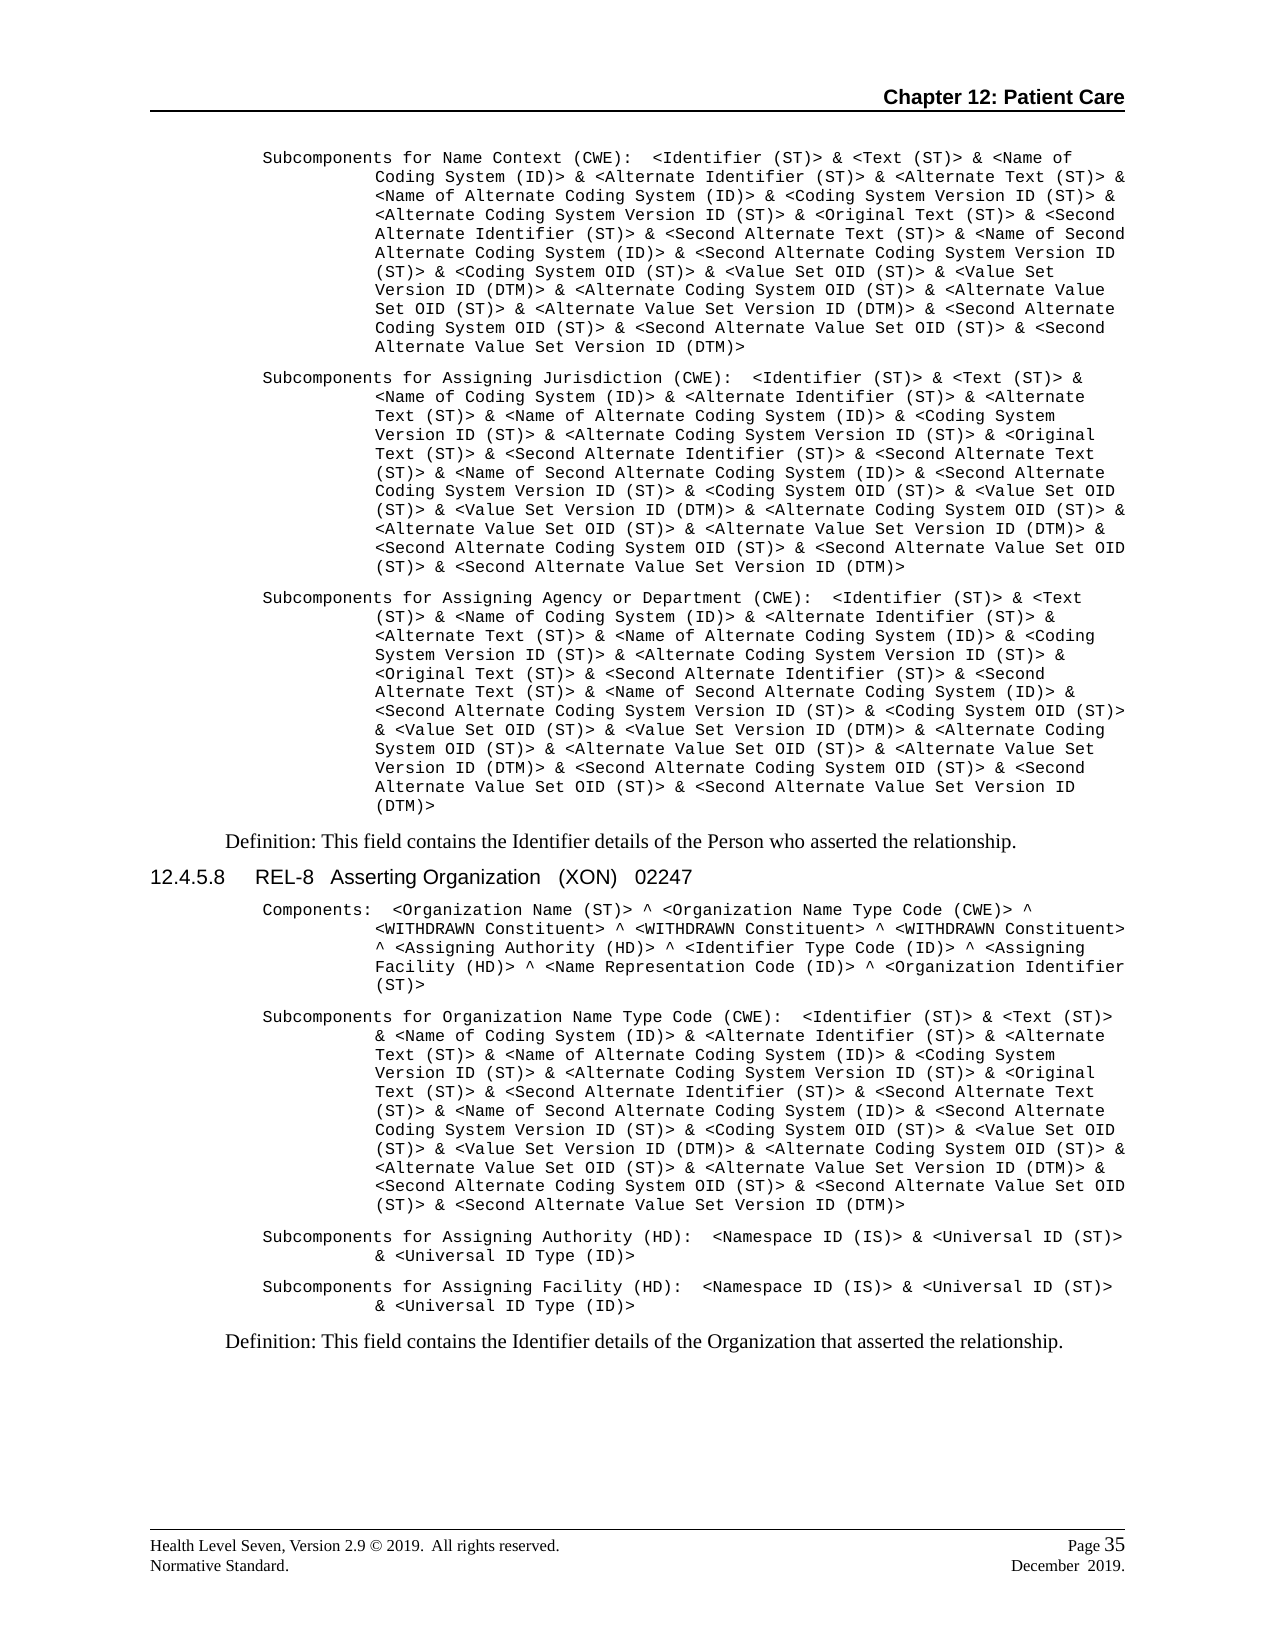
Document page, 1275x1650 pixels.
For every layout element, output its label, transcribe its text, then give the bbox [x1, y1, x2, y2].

text Subcomponents for Assigning Facility (HD): <Namespace ID (IS)> & <Universal ID (ST)> & <Universal ID Type (ID)> [262, 1278, 1125, 1316]
text Subcomponents for Name Context (CWE): <Identifier (ST)> & <Text (ST)> & <Name of Coding System (ID)> & <Alternate Identifier (ST)> & <Alternate Text (ST)> & <Name of Alternate Coding System (ID)> & <Coding System Version ID (ST)> & <Alternate Coding System Version ID (ST)> & <Original Text (ST)> & <Second Alternate Identifier (ST)> & <Second Alternate Text (ST)> & <Name of Second Alternate Coding System (ID)> & <Second Alternate Coding System Version ID (ST)> & <Coding System OID (ST)> & <Value Set OID (ST)> & <Value Set Version ID (DTM)> & <Alternate Coding System OID (ST)> & <Alternate Value Set OID (ST)> & <Alternate Value Set Version ID (DTM)> & <Second Alternate Coding System OID (ST)> & <Second Alternate Value Set OID (ST)> & <Second Alternate Value Set Version ID (DTM)> [262, 150, 1125, 357]
text Subcomponents for Organization Name Type Code (CWE): <Identifier (ST)> & <Text (ST)> & <Name of Coding System (ID)> & <Alternate Identifier (ST)> & <Alternate Text (ST)> & <Name of Alternate Coding System (ID)> & <Coding System Version ID (ST)> & <Alternate Coding System Version ID (ST)> & <Original Text (ST)> & <Second Alternate Identifier (ST)> & <Second Alternate Text (ST)> & <Name of Second Alternate Coding System (ID)> & <Second Alternate Coding System Version ID (ST)> & <Coding System OID (ST)> & <Value Set OID (ST)> & <Value Set Version ID (DTM)> & <Alternate Coding System OID (ST)> & <Alternate Value Set OID (ST)> & <Alternate Value Set Version ID (DTM)> & <Second Alternate Coding System OID (ST)> & <Second Alternate Value Set OID (ST)> & <Second Alternate Value Set Version ID (DTM)> [262, 1008, 1125, 1216]
text Definition: This field contains the Identifier details of the Person who asserted the relationship. [225, 828, 1125, 853]
subtitle REL-8 Asserting Organization (XON) 02247 [150, 865, 1125, 889]
text Components: <Organization Name (ST)> ^ <Organization Name Type Code (CWE)> ^ <WITHDRAWN Constituent> ^ <WITHDRAWN Constituent> ^ <WITHDRAWN Constituent> ^ <Assigning Authority (HD)> ^ <Identifier Type Code (ID)> ^ <Assigning Facility (HD)> ^ <Name Representation Code (ID)> ^ <Organization Identifier (ST)> [262, 902, 1125, 996]
text Definition: This field contains the Identifier details of the Organization that asserted the relationship. [225, 1329, 1125, 1353]
text Subcomponents for Assigning Jurisdiction (CWE): <Identifier (ST)> & <Text (ST)> & <Name of Coding System (ID)> & <Alternate Identifier (ST)> & <Alternate Text (ST)> & <Name of Alternate Coding System (ID)> & <Coding System Version ID (ST)> & <Alternate Coding System Version ID (ST)> & <Original Text (ST)> & <Second Alternate Identifier (ST)> & <Second Alternate Text (ST)> & <Name of Second Alternate Coding System (ID)> & <Second Alternate Coding System Version ID (ST)> & <Coding System OID (ST)> & <Value Set OID (ST)> & <Value Set Version ID (DTM)> & <Alternate Coding System OID (ST)> & <Alternate Value Set OID (ST)> & <Alternate Value Set Version ID (DTM)> & <Second Alternate Coding System OID (ST)> & <Second Alternate Value Set OID (ST)> & <Second Alternate Value Set Version ID (DTM)> [262, 370, 1125, 577]
text Subcomponents for Assigning Authority (HD): <Namespace ID (IS)> & <Universal ID (ST)> & <Universal ID Type (ID)> [262, 1228, 1125, 1266]
text Subcomponents for Assigning Agency or Department (CWE): <Identifier (ST)> & <Text (ST)> & <Name of Coding System (ID)> & <Alternate Identifier (ST)> & <Alternate Text (ST)> & <Name of Alternate Coding System (ID)> & <Coding System Version ID (ST)> & <Alternate Coding System Version ID (ST)> & <Original Text (ST)> & <Second Alternate Identifier (ST)> & <Second Alternate Text (ST)> & <Name of Second Alternate Coding System (ID)> & <Second Alternate Coding System Version ID (ST)> & <Coding System OID (ST)> & <Value Set OID (ST)> & <Value Set Version ID (DTM)> & <Alternate Coding System OID (ST)> & <Alternate Value Set OID (ST)> & <Alternate Value Set Version ID (DTM)> & <Second Alternate Coding System OID (ST)> & <Second Alternate Value Set OID (ST)> & <Second Alternate Value Set Version ID (DTM)> [262, 590, 1125, 816]
